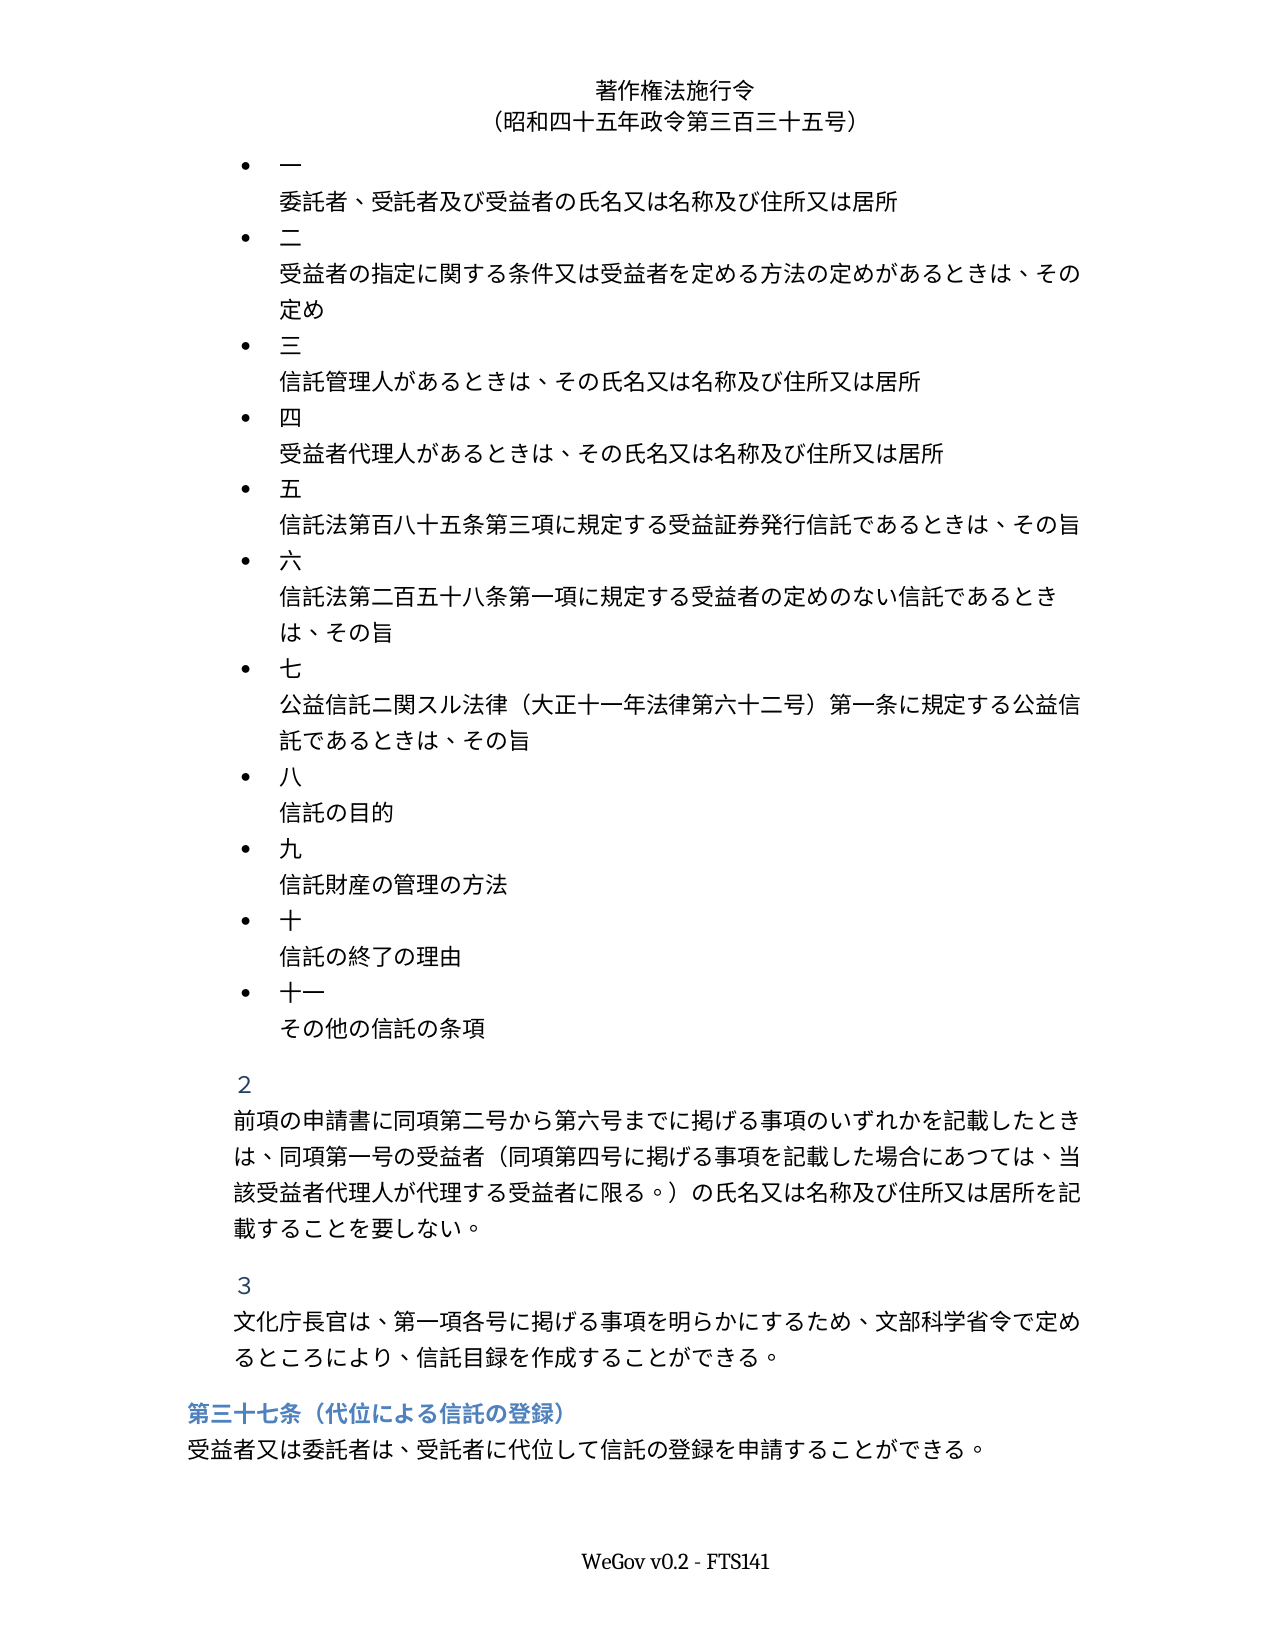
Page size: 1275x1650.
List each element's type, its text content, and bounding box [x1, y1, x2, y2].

text 前項の申請書に同項第二号から第六号までに掲げる事項のいずれかを記載したときは、同項第一号の受益者（同項第四号に掲げる事項を記載した場合にあつては、当該受益者代理人が代理する受益者に限る。）の氏名又は名称及び住所又は居所を記載することを要しない。 [233, 1105, 1087, 1244]
text 文化庁長官は、第一項各号に掲げる事項を明らかにするため、文部科学省令で定めるところにより、信託目録を作成することができる。 [233, 1306, 1087, 1373]
subtitle 第三十七条（代位による信託の登録） [187, 1398, 1087, 1430]
list 十 信託の終了の理由 [242, 905, 1087, 972]
subtitle ３ [233, 1270, 1087, 1301]
subtitle ２ [233, 1069, 1087, 1101]
list 八 信託の目的 [242, 761, 1087, 828]
list 十一 その他の信託の条項 [242, 977, 1087, 1044]
list 三 信託管理人があるときは、その氏名又は名称及び住所又は居所 [242, 330, 1087, 397]
list 五 信託法第百八十五条第三項に規定する受益証券発行信託であるときは、その旨 [242, 473, 1087, 541]
list 六 信託法第二百五十八条第一項に規定する受益者の定めのない信託であるときは、その旨 [242, 545, 1087, 648]
list 四 受益者代理人があるときは、その氏名又は名称及び住所又は居所 [242, 402, 1087, 469]
list 九 信託財産の管理の方法 [242, 833, 1087, 900]
text 受益者又は委託者は、受託者に代位して信託の登録を申請することができる。 [187, 1434, 1087, 1466]
list 二 受益者の指定に関する条件又は受益者を定める方法の定めがあるときは、その定め [242, 222, 1087, 325]
list 一 委託者、受託者及び受益者の氏名又は名称及び住所又は居所 [242, 150, 1087, 217]
list 七 公益信託ニ関スル法律（大正十一年法律第六十二号）第一条に規定する公益信託であるときは、その旨 [242, 653, 1087, 756]
